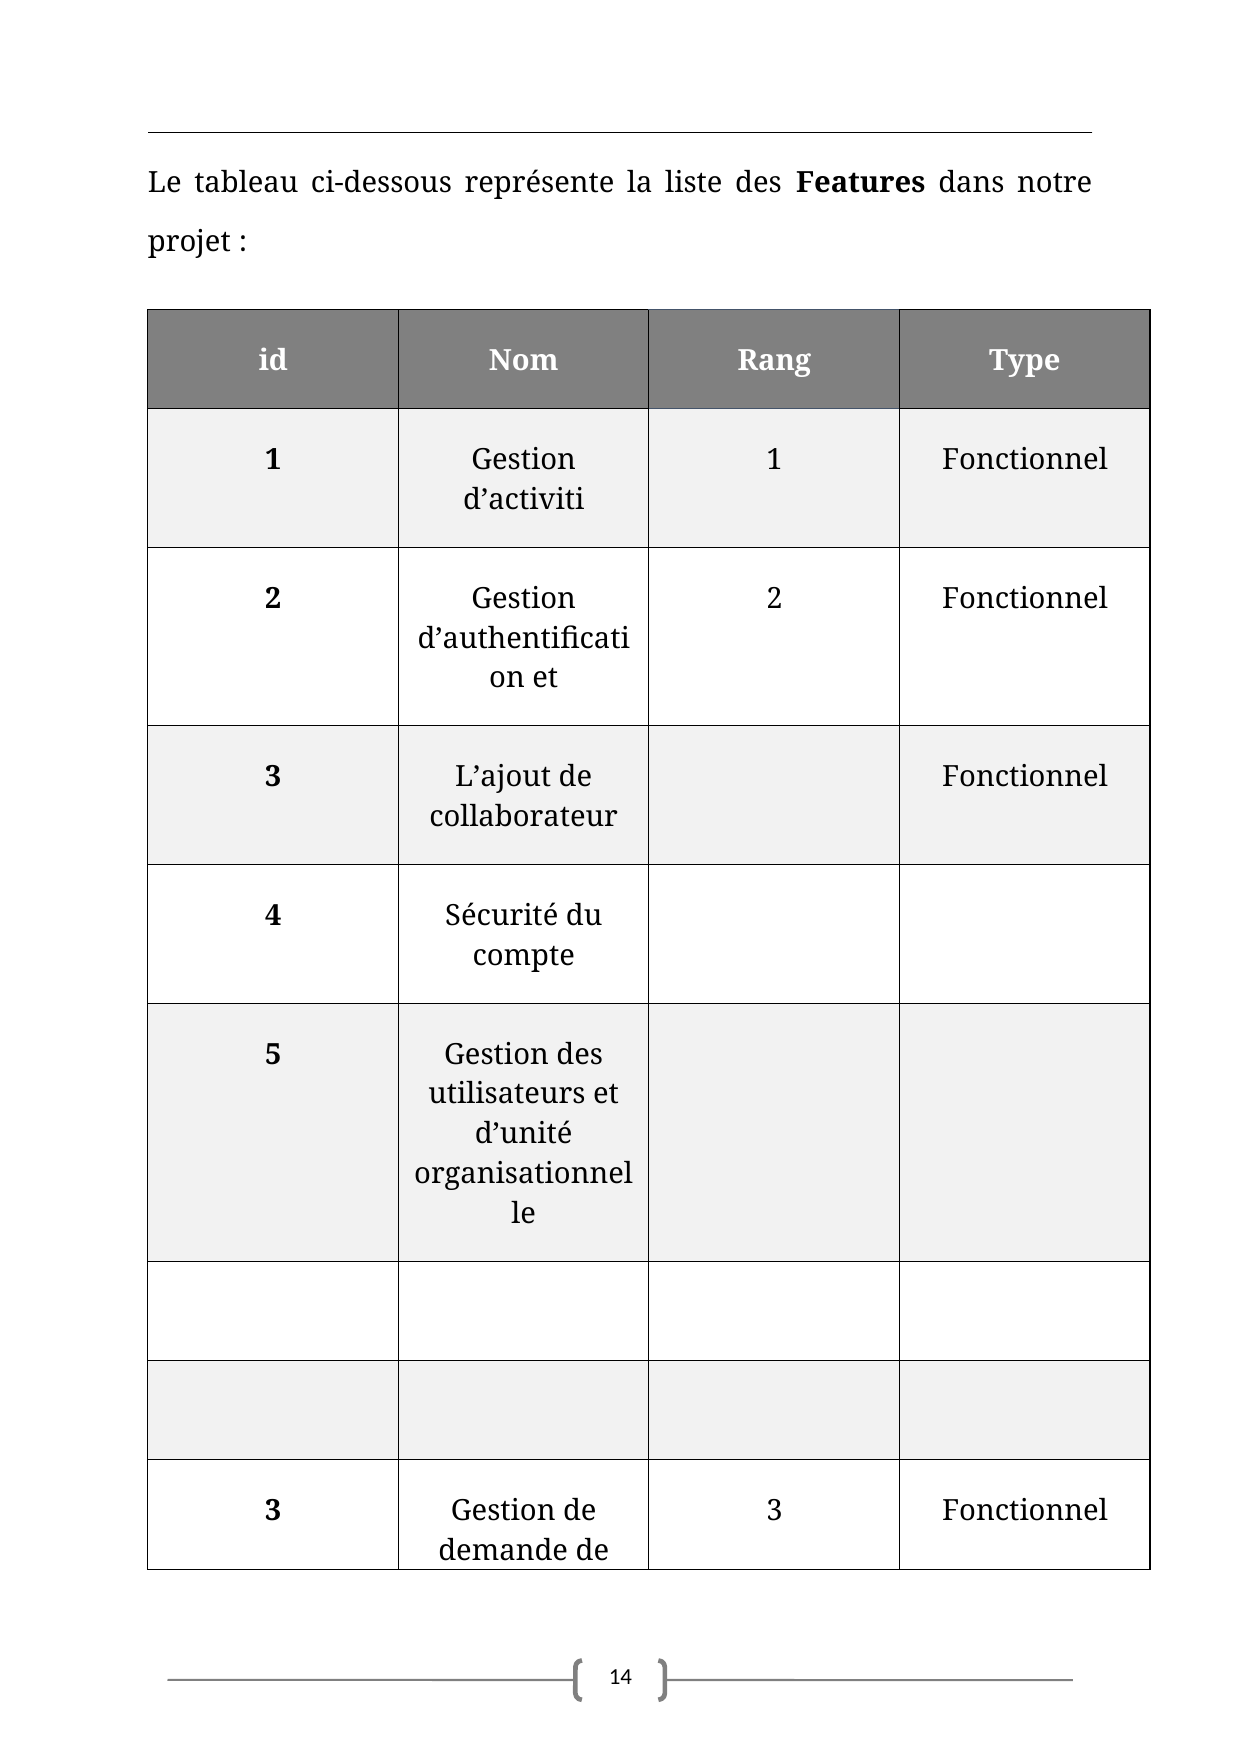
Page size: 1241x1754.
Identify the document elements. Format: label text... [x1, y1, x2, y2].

table_cell 3 [148, 726, 398, 864]
table_cell 3 [649, 1460, 899, 1568]
table_header Nom [399, 310, 648, 408]
text Le tableau ci-dessous représente la liste des Features dans notre projet : [148, 161, 1092, 260]
table_cell 3 [148, 1460, 398, 1568]
table_cell [148, 1262, 398, 1360]
table_cell [649, 726, 899, 864]
table_cell 2 [148, 548, 398, 725]
table_cell [399, 1361, 648, 1459]
table_cell [649, 1361, 899, 1459]
table_cell Fonctionnel [900, 1460, 1149, 1568]
table_cell [148, 1361, 398, 1459]
table_cell [900, 1361, 1149, 1459]
table_cell [399, 1262, 648, 1360]
table_cell 4 [148, 865, 398, 1003]
table_cell Sécurité du compte [399, 865, 648, 1003]
table_cell Fonctionnel [900, 409, 1149, 547]
table_cell [649, 1004, 899, 1261]
table_header Type [900, 310, 1149, 408]
table_header id [148, 310, 398, 408]
table_cell [900, 865, 1149, 1003]
table_cell [649, 865, 899, 1003]
table_cell Fonctionnel [900, 548, 1149, 725]
table_cell Gestion d’activiti [399, 409, 648, 547]
table_cell 1 [148, 409, 398, 547]
table_cell [900, 1262, 1149, 1360]
table_cell 5 [148, 1004, 398, 1261]
table_cell L’ajout de collaborateur [399, 726, 648, 864]
table_cell 1 [649, 409, 899, 547]
table_cell Gestion des utilisateurs et d’unité organisationnelle [399, 1004, 648, 1261]
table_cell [399, 1460, 648, 1568]
table_cell 2 [649, 548, 899, 725]
table_cell Gestion d’authentification et [399, 548, 648, 725]
table_cell [649, 1262, 899, 1360]
table_cell [900, 1004, 1149, 1261]
table_cell Fonctionnel [900, 726, 1149, 864]
table_header Rang [649, 310, 899, 408]
